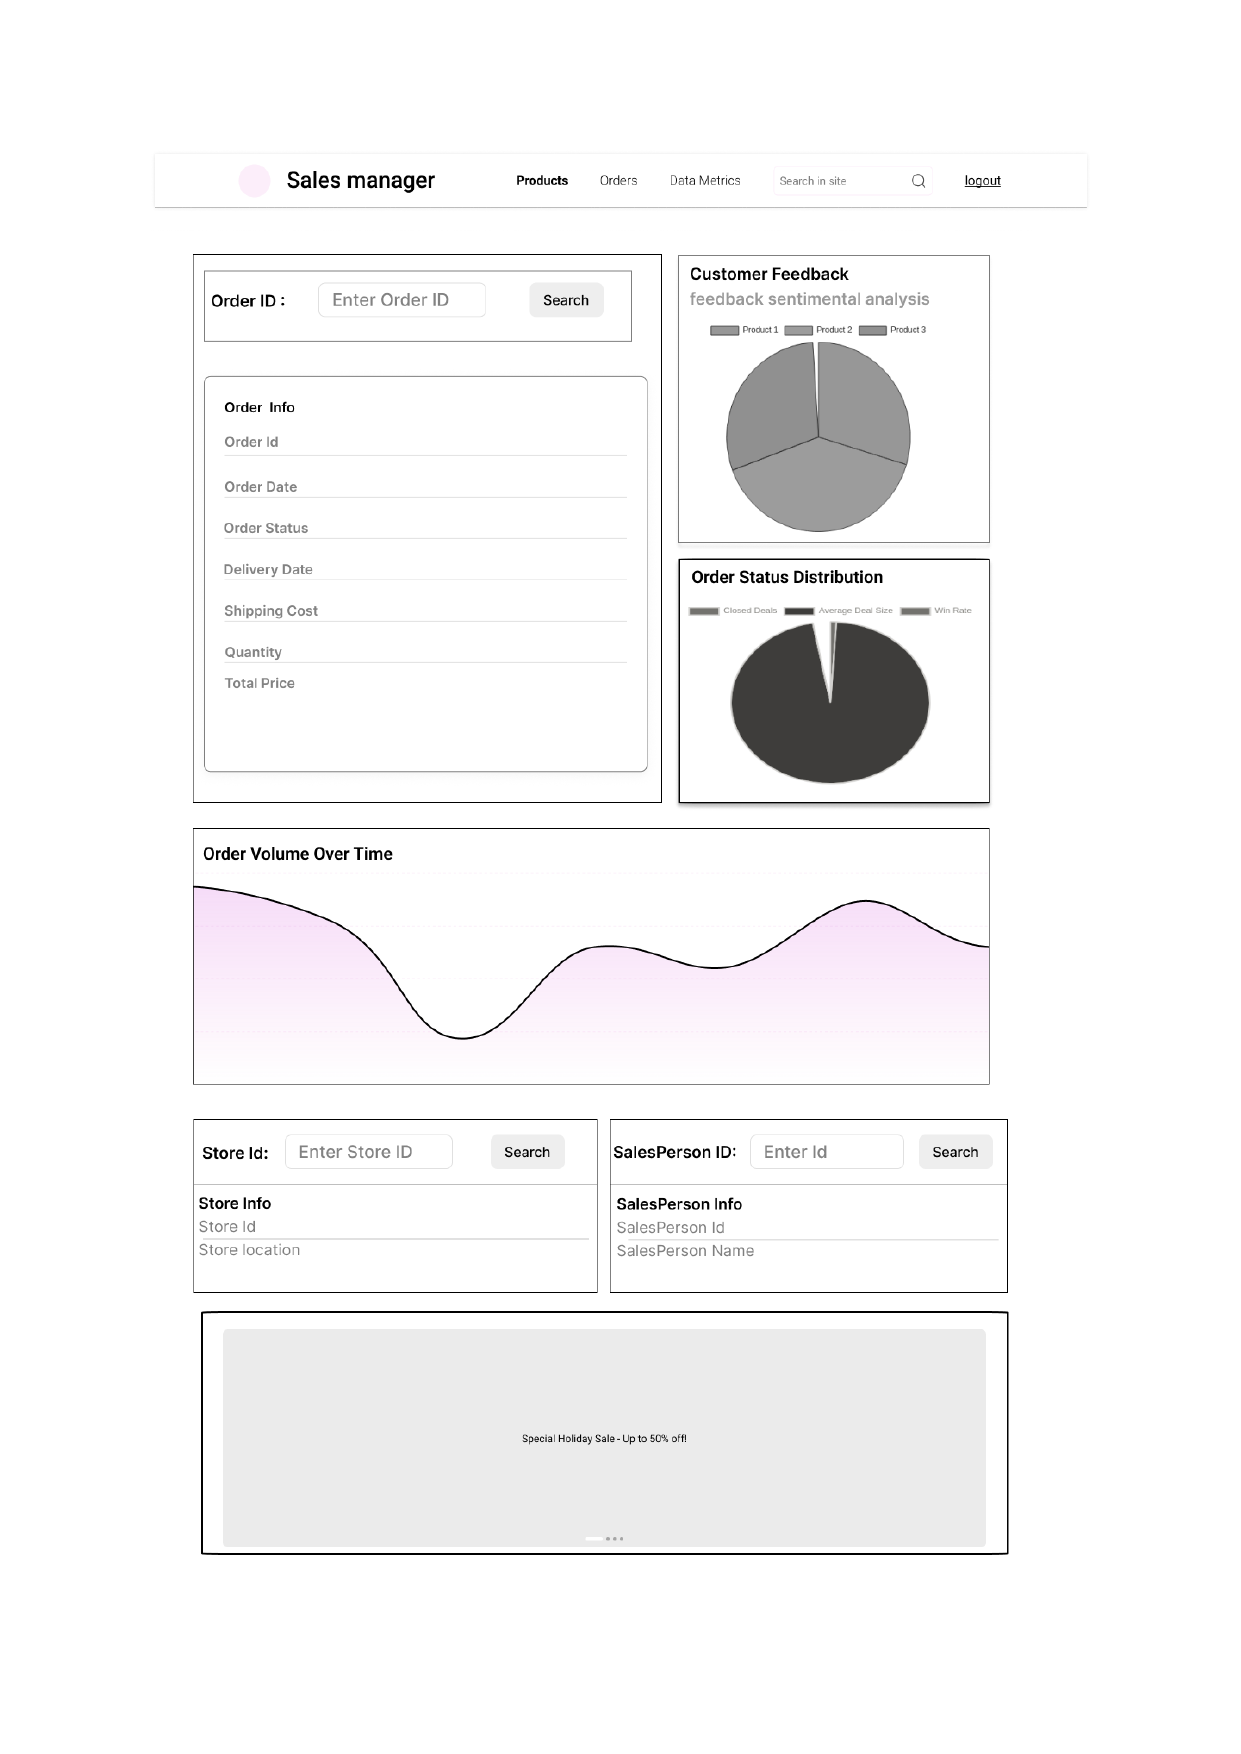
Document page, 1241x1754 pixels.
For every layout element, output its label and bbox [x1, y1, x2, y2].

picture [150, 150, 1091, 212]
picture [150, 230, 1052, 1584]
